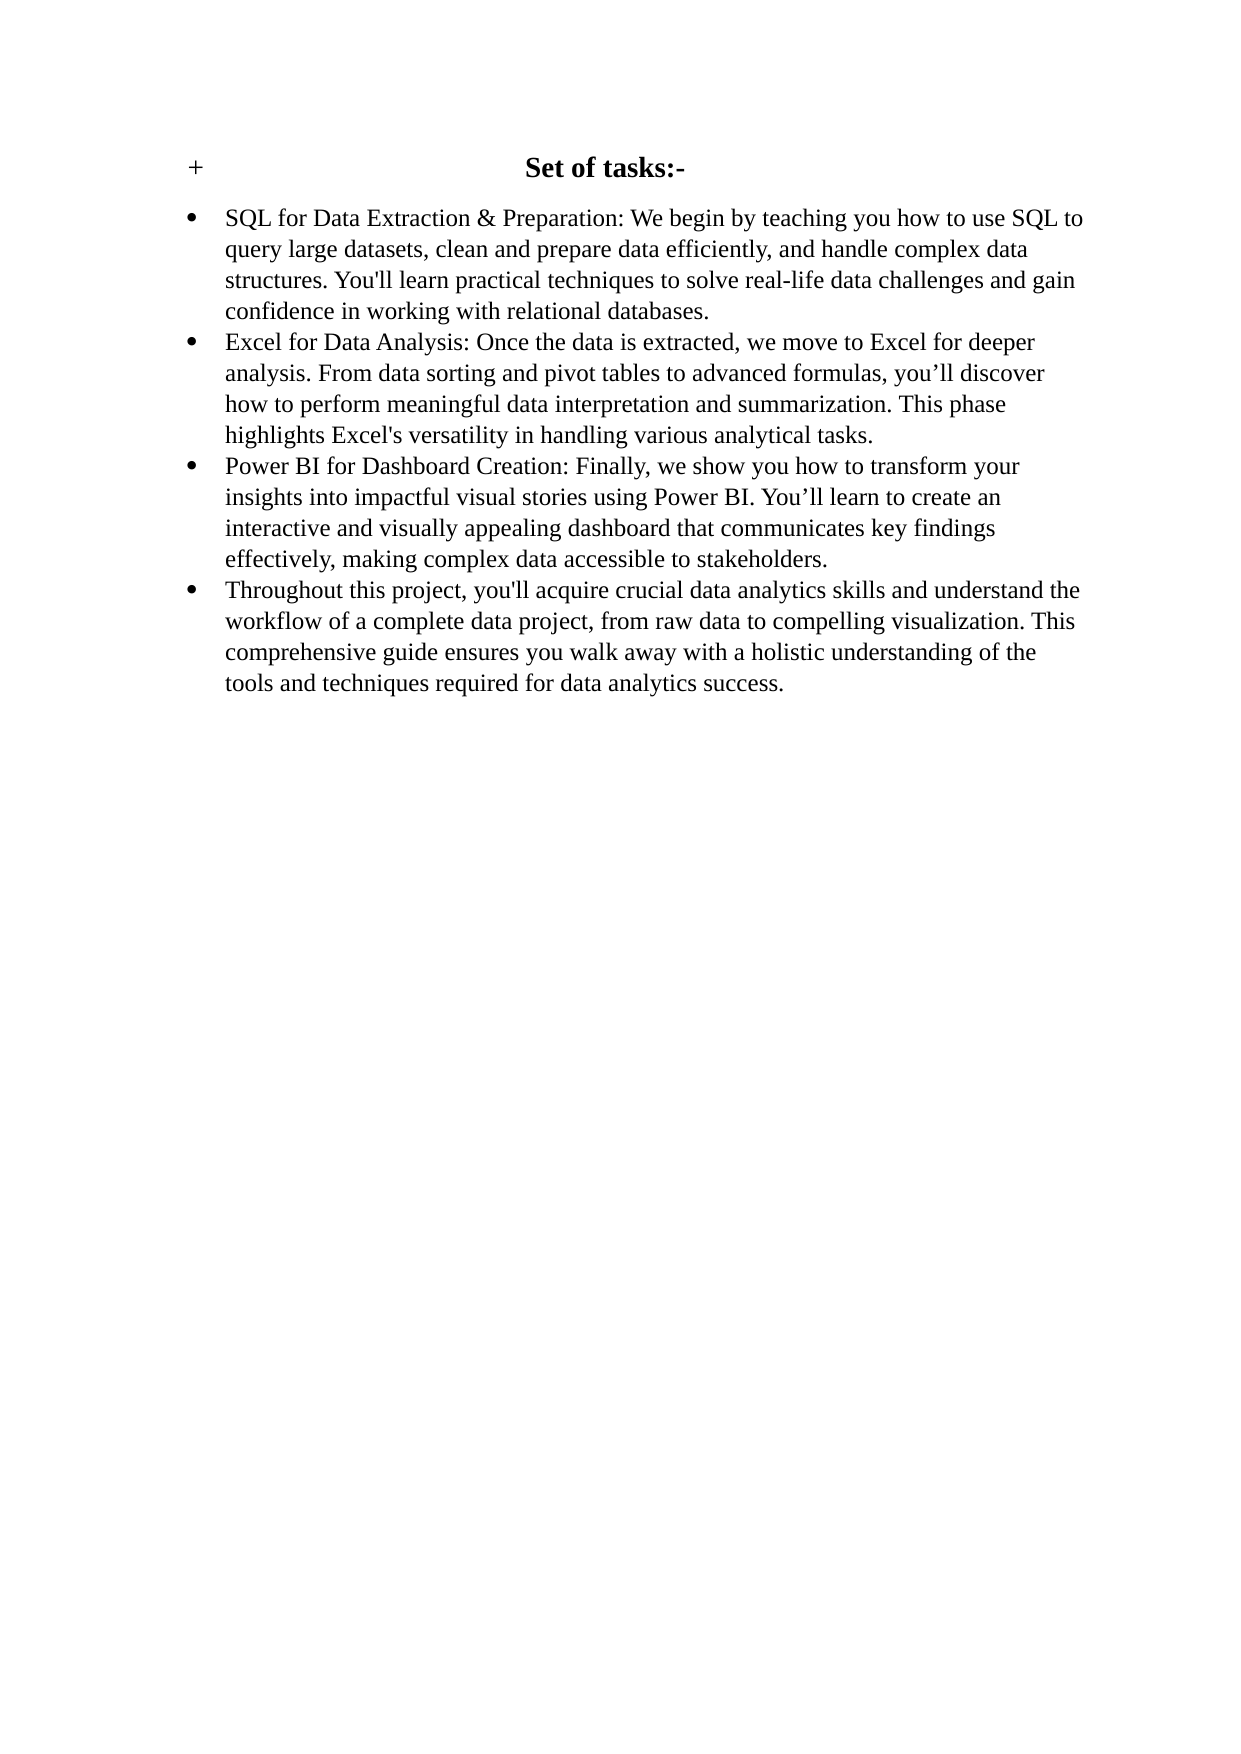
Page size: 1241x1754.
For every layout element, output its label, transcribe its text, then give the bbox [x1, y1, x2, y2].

list Power BI for Dashboard Creation: Finally, we show you how to transform your insights into impactful visual stories using Power BI. You’ll learn to create an interactive and visually appealing dashboard that communicates key findings effectively, making complex data accessible to stakeholders. [187, 451, 1090, 573]
list SQL for Data Extraction & Preparation: We begin by teaching you how to use SQL to query large datasets, clean and prepare data efficiently, and handle complex data structures. You'll learn practical techniques to solve real-life data challenges and gain confidence in working with relational databases. [187, 203, 1090, 325]
list Excel for Data Analysis: Once the data is extracted, we move to Excel for deeper analysis. From data sorting and pivot tables to advanced formulas, you’ll discover how to perform meaningful data interpretation and summarization. This phase highlights Excel's versatility in handling various analytical tasks. [187, 327, 1090, 449]
text + Set of tasks:- [187, 150, 1090, 183]
list Throughout this project, you'll acquire crucial data analytics skills and understand the workflow of a complete data project, from raw data to compelling visualization. This comprehensive guide ensures you walk away with a holistic understanding of the tools and techniques required for data analytics success. [187, 575, 1090, 697]
